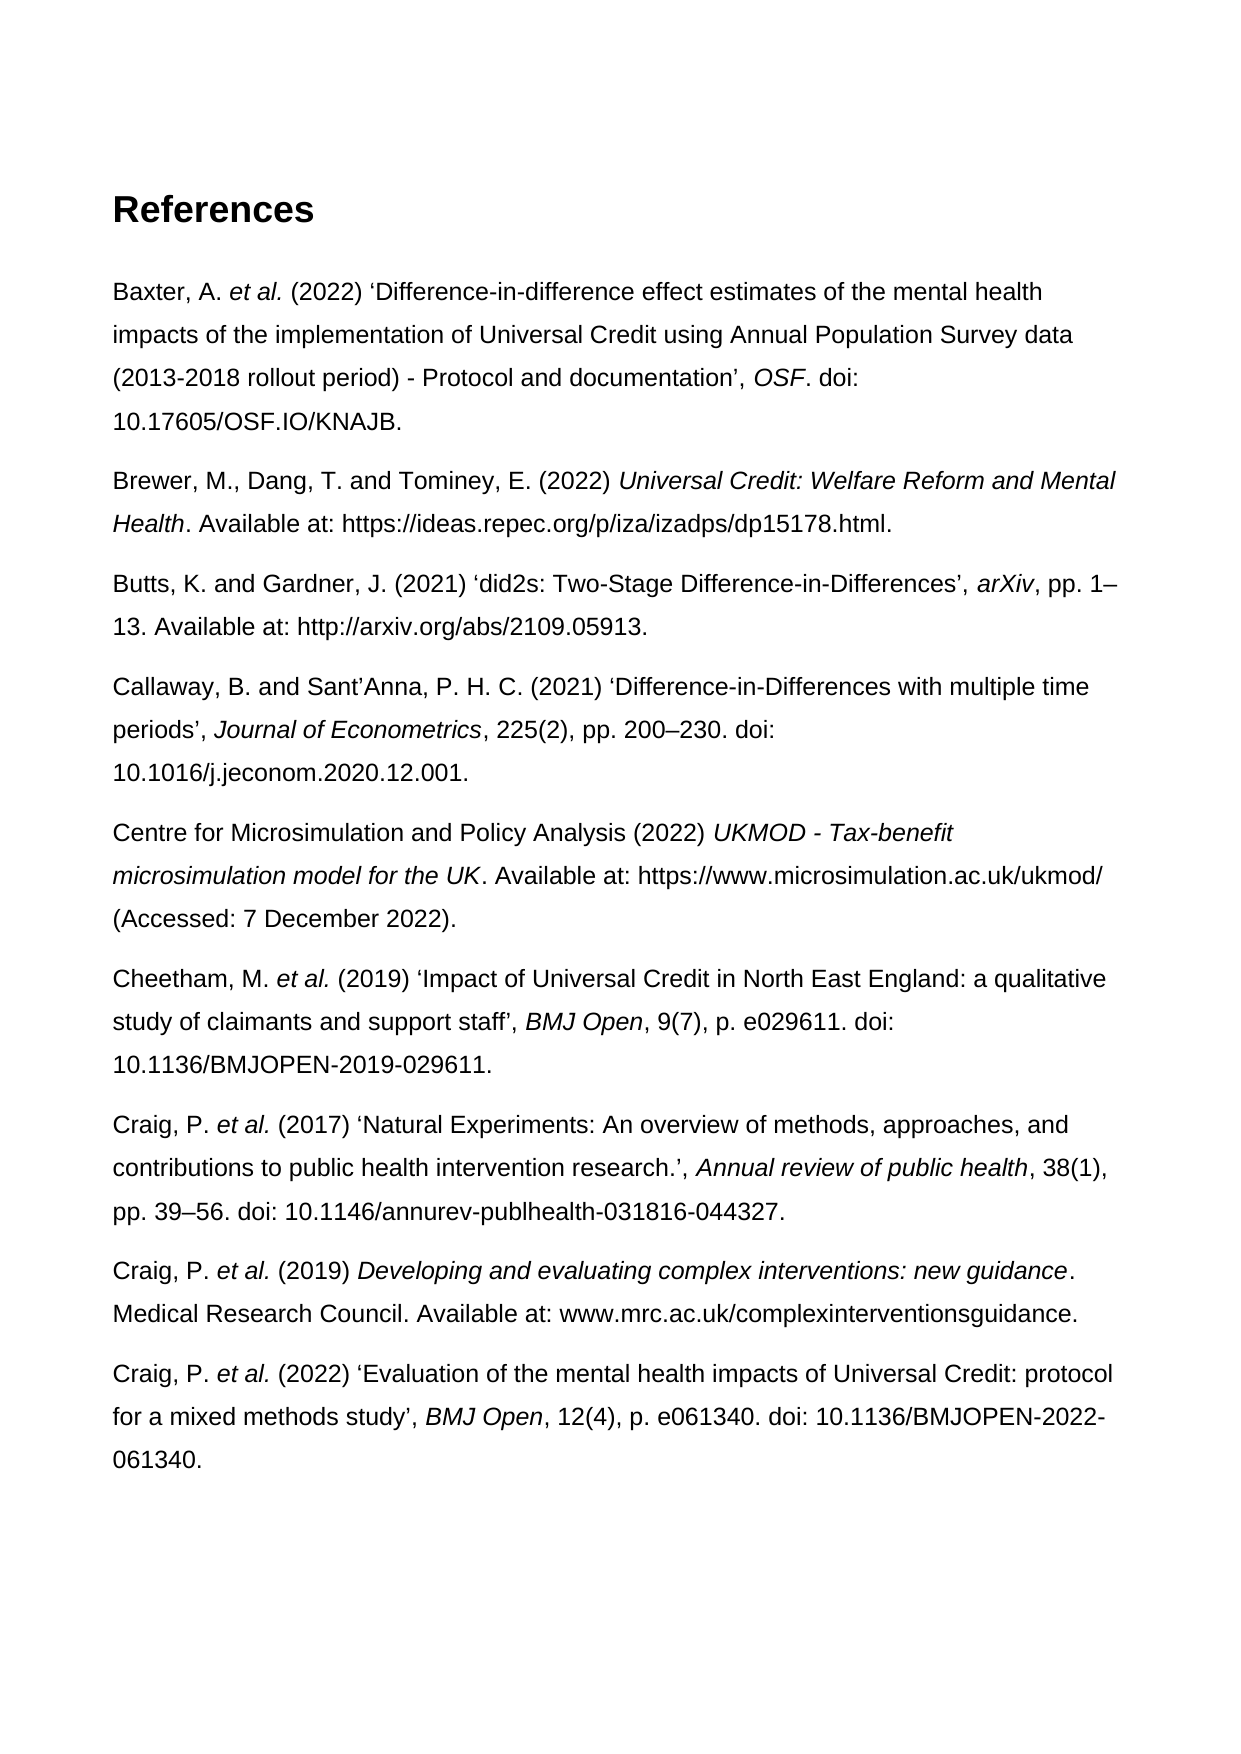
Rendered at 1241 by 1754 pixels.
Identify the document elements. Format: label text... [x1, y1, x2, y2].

text Brewer, M., Dang, T. and Tominey, E. (2022) Universal Credit: Welfare Reform and Mental Health. Available at: https://ideas.repec.org/p/iza/izadps/dp15178.html. [112, 466, 1128, 538]
text Craig, P. et al. (2022) ‘Evaluation of the mental health impacts of Universal Credit: protocol for a mixed methods study’, BMJ Open, 12(4), p. e061340. doi: 10.1136/BMJOPEN-2022-061340. [112, 1359, 1128, 1474]
text Craig, P. et al. (2017) ‘Natural Experiments: An overview of methods, approaches, and contributions to public health intervention research.’, Annual review of public health, 38(1), pp. 39–56. doi: 10.1146/annurev-publhealth-031816-044327. [112, 1110, 1128, 1225]
text Craig, P. et al. (2019) Developing and evaluating complex interventions: new guidance. Medical Research Council. Available at: www.mrc.ac.uk/complexinterventionsguidance. [112, 1256, 1128, 1328]
subtitle References [112, 187, 1128, 231]
text Centre for Microsimulation and Policy Analysis (2022) UKMOD - Tax-benefit microsimulation model for the UK. Available at: https://www.microsimulation.ac.uk/ukmod/ (Accessed: 7 December 2022). [112, 818, 1128, 933]
text Cheetham, M. et al. (2019) ‘Impact of Universal Credit in North East England: a qualitative study of claimants and support staff’, BMJ Open, 9(7), p. e029611. doi: 10.1136/BMJOPEN-2019-029611. [112, 964, 1128, 1079]
text Callaway, B. and Sant’Anna, P. H. C. (2021) ‘Difference-in-Differences with multiple time periods’, Journal of Econometrics, 225(2), pp. 200–230. doi: 10.1016/j.jeconom.2020.12.001. [112, 672, 1128, 787]
text Baxter, A. et al. (2022) ‘Difference-in-difference effect estimates of the mental health impacts of the implementation of Universal Credit using Annual Population Survey data (2013-2018 rollout period) - Protocol and documentation’, OSF. doi: 10.17605/OSF.IO/KNAJB. [112, 277, 1128, 435]
text Butts, K. and Gardner, J. (2021) ‘did2s: Two-Stage Difference-in-Differences’, arXiv, pp. 1–13. Available at: http://arxiv.org/abs/2109.05913. [112, 569, 1128, 641]
